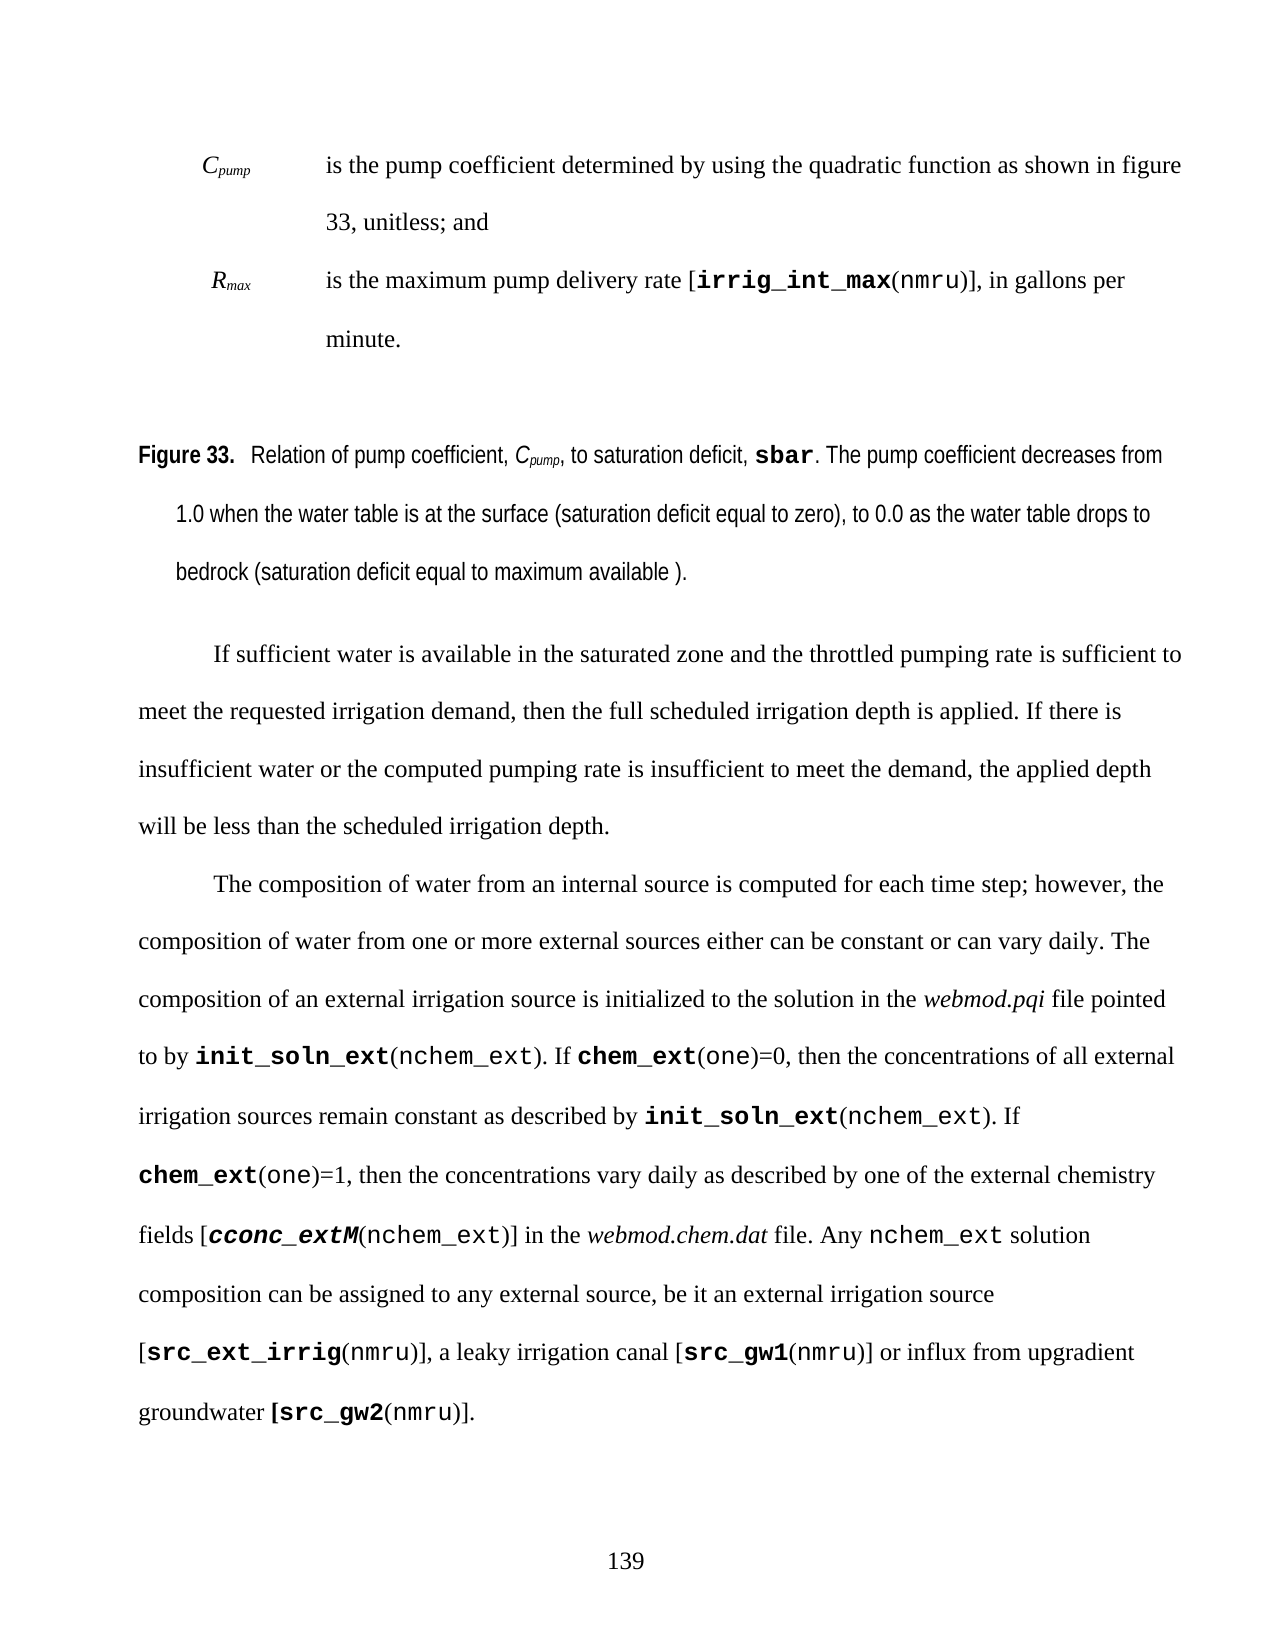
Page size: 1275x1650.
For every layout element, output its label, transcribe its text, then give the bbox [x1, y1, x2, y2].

text Relation of pump coefficient, Cpump, to saturation deficit, sbar. The pump coefficient decreases from 1.0 when the water table is at the surface (saturation deficit equal to zero), to 0.0 as the water table drops to bedrock (saturation deficit equal to maximum available ). [138, 439, 1185, 585]
text Cpump is the pump coefficient determined by using the quadratic function as shown in figure 33, unitless; and [138, 150, 1185, 236]
text If sufficient water is available in the saturated zone and the throttled pumping rate is sufficient to meet the requested irrigation demand, then the full scheduled irrigation depth is applied. If there is insufficient water or the computed pumping rate is insufficient to meet the demand, the applied depth will be less than the scheduled irrigation depth. [138, 639, 1185, 840]
text Rmax is the maximum pump delivery rate [irrig_int_max(nmru)], in gallons per minute. [138, 265, 1185, 353]
text The composition of water from an internal source is computed for each time step; however, the composition of water from one or more external sources either can be constant or can vary daily. The composition of an external irrigation source is initialized to the solution in the webmod.pqi file pointed to by init_soln_ext(nchem_ext). If chem_ext(one)=0, then the concentrations of all external irrigation sources remain constant as described by init_soln_ext(nchem_ext). If chem_ext(one)=1, then the concentrations vary daily as described by one of the external chemistry fields [cconc_extM(nchem_ext)] in the webmod.chem.dat file. Any nchem_ext solution composition can be assigned to any external source, be it an external irrigation source [src_ext_irrig(nmru)], a leaky irrigation canal [src_gw1(nmru)] or influx from upgradient groundwater [src_gw2(nmru)]. [138, 869, 1185, 1427]
